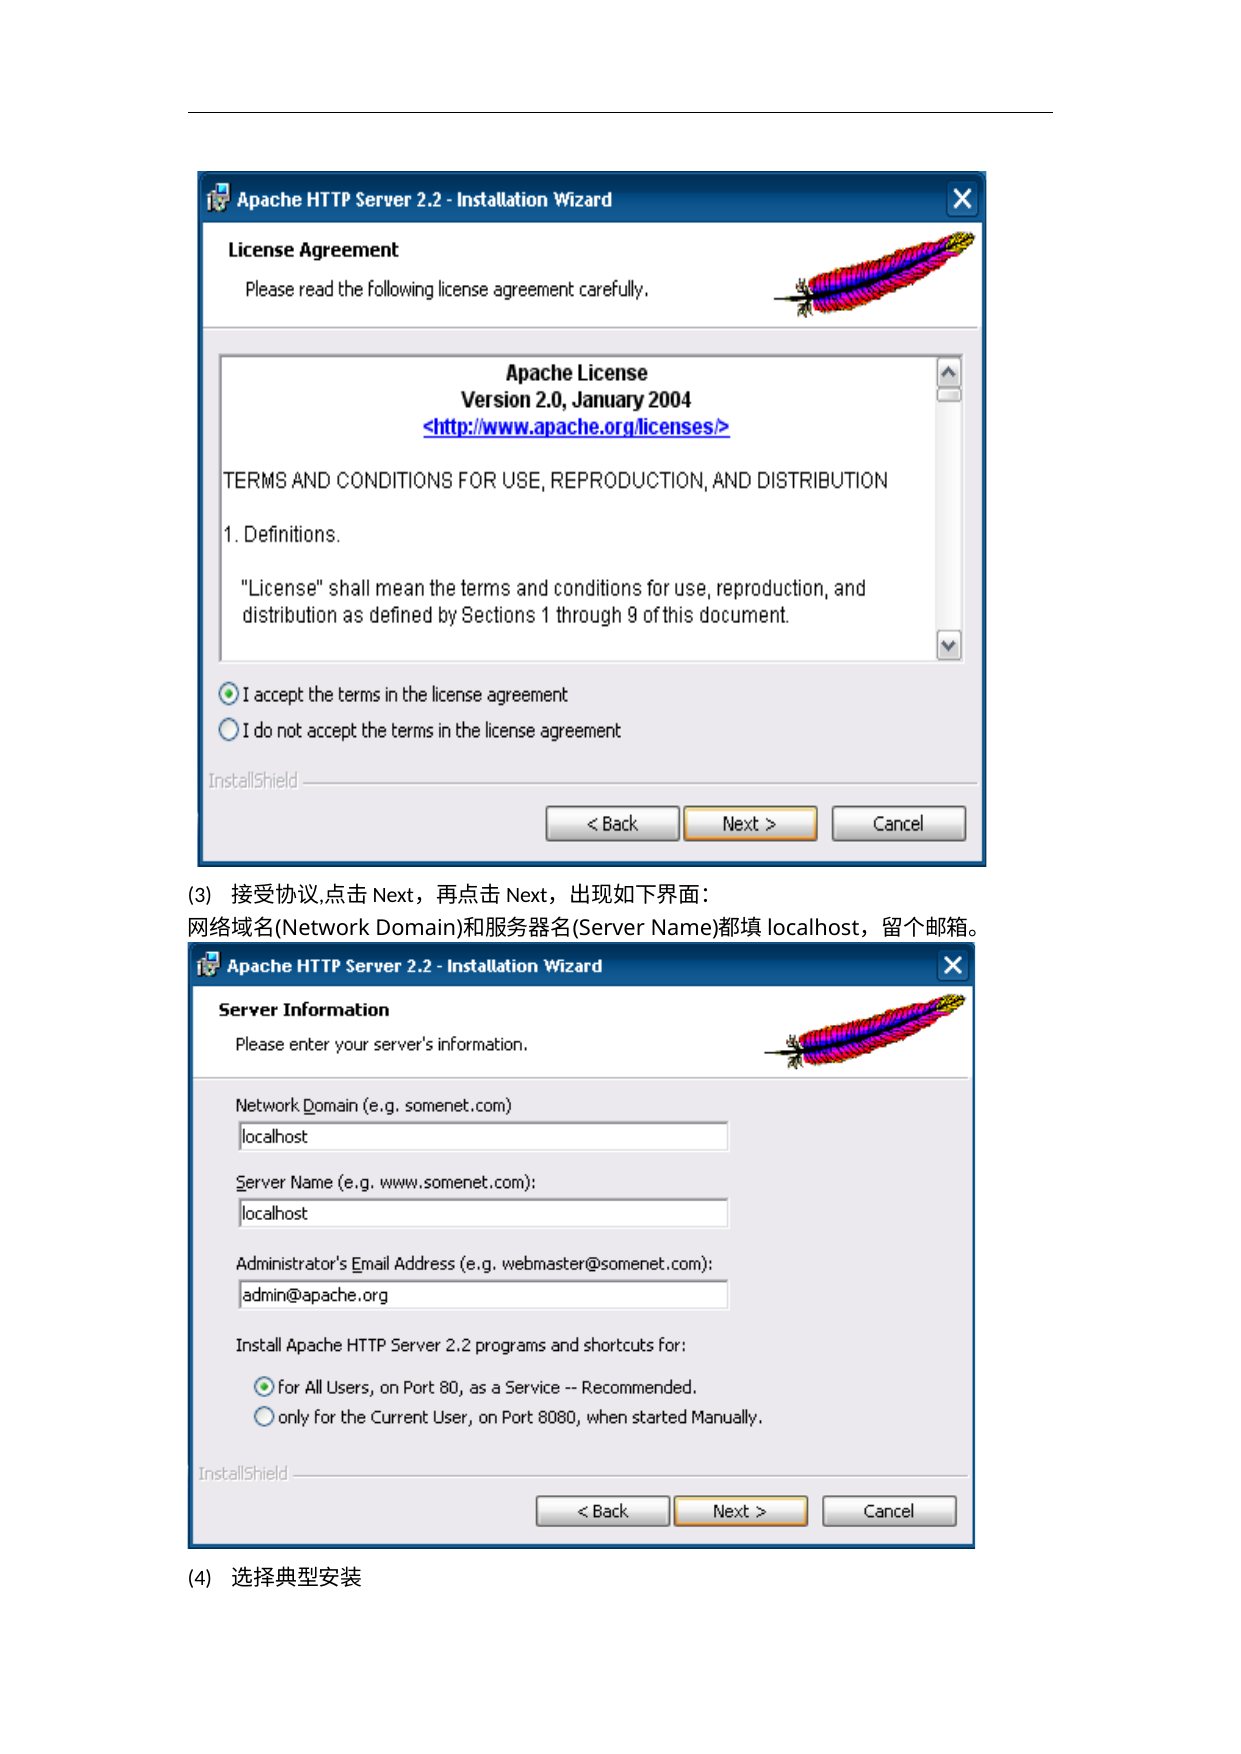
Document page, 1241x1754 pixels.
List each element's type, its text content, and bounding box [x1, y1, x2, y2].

text 网络域名(Network Domain)和服务器名(Server Name)都填localhost，留个邮箱。 [187, 909, 1053, 942]
list 选择典型安装 [187, 1559, 1053, 1592]
picture [197, 171, 987, 867]
picture [187, 942, 976, 1549]
list 接受协议,点击Next，再点击Next，出现如下界面： [187, 877, 1031, 909]
